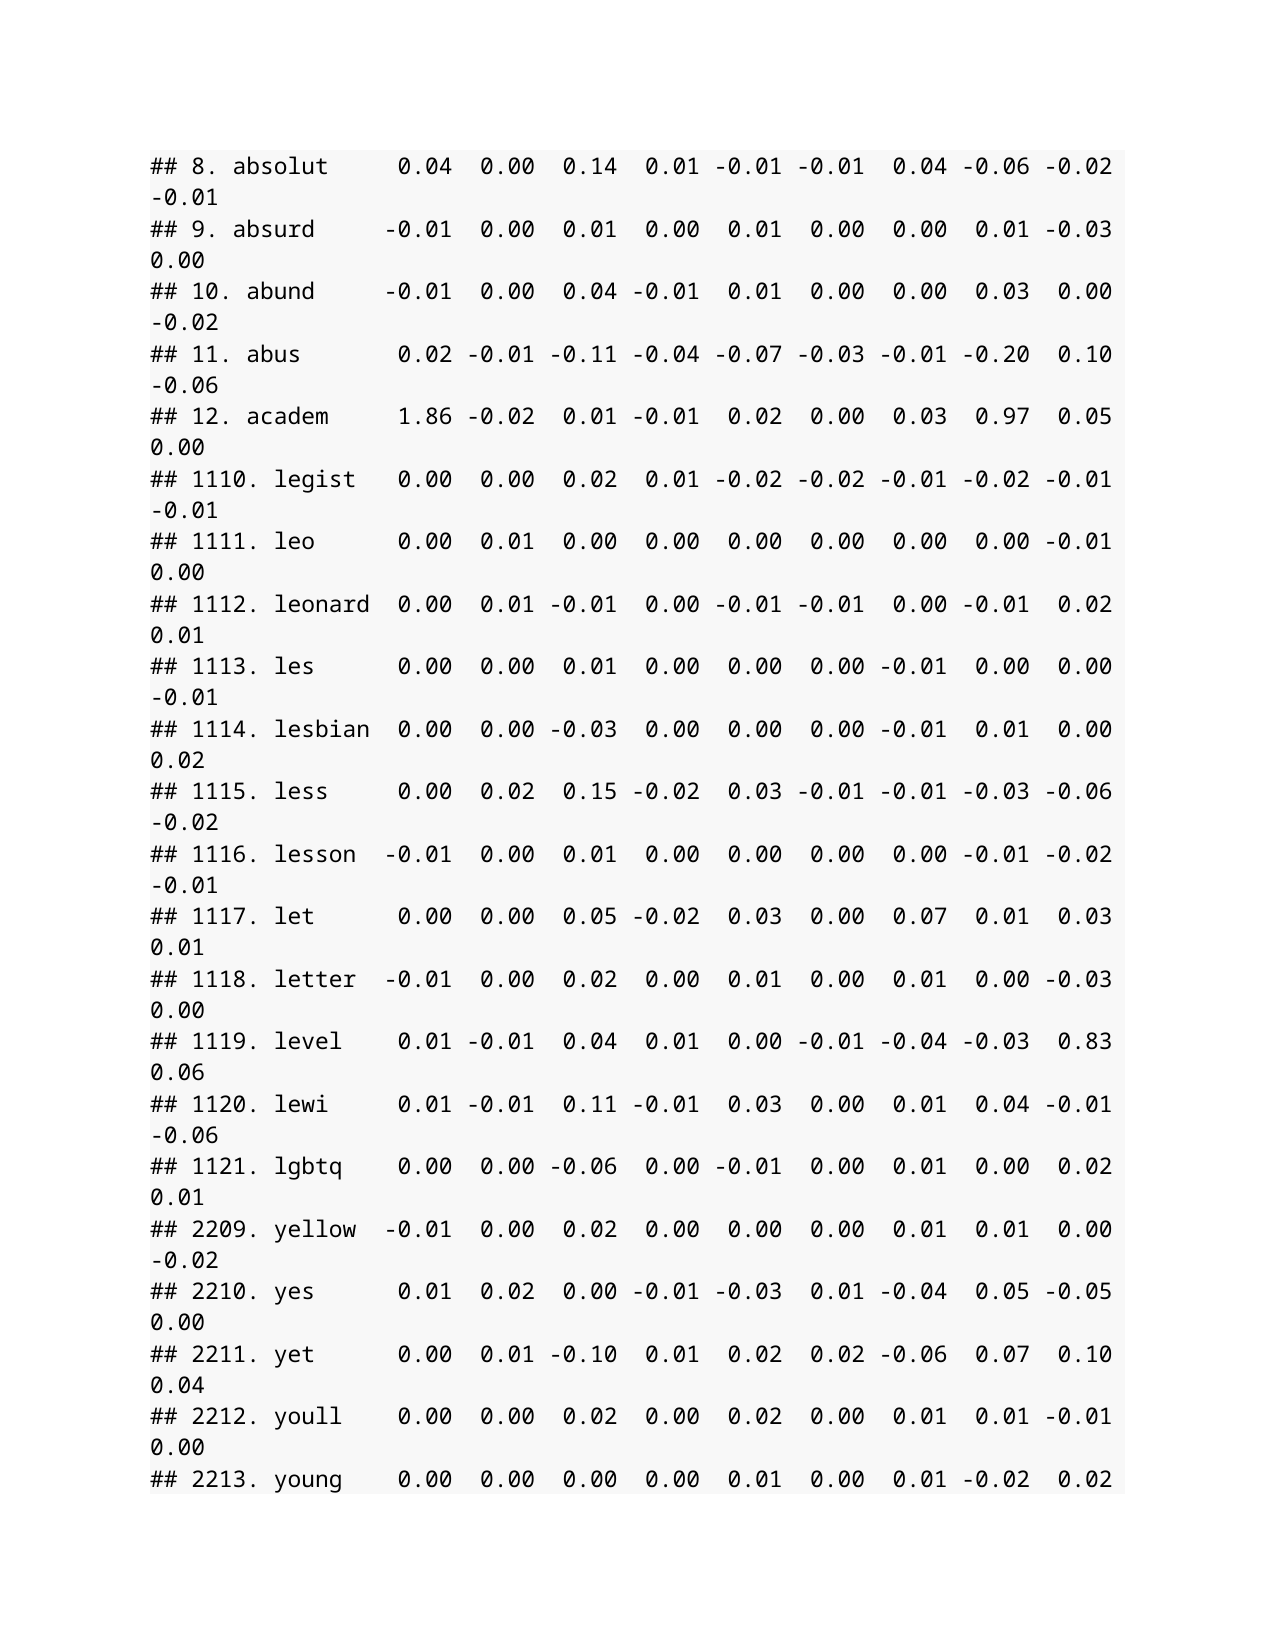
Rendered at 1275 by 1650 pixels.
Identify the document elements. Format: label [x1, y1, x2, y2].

text [150, 150, 1125, 1494]
